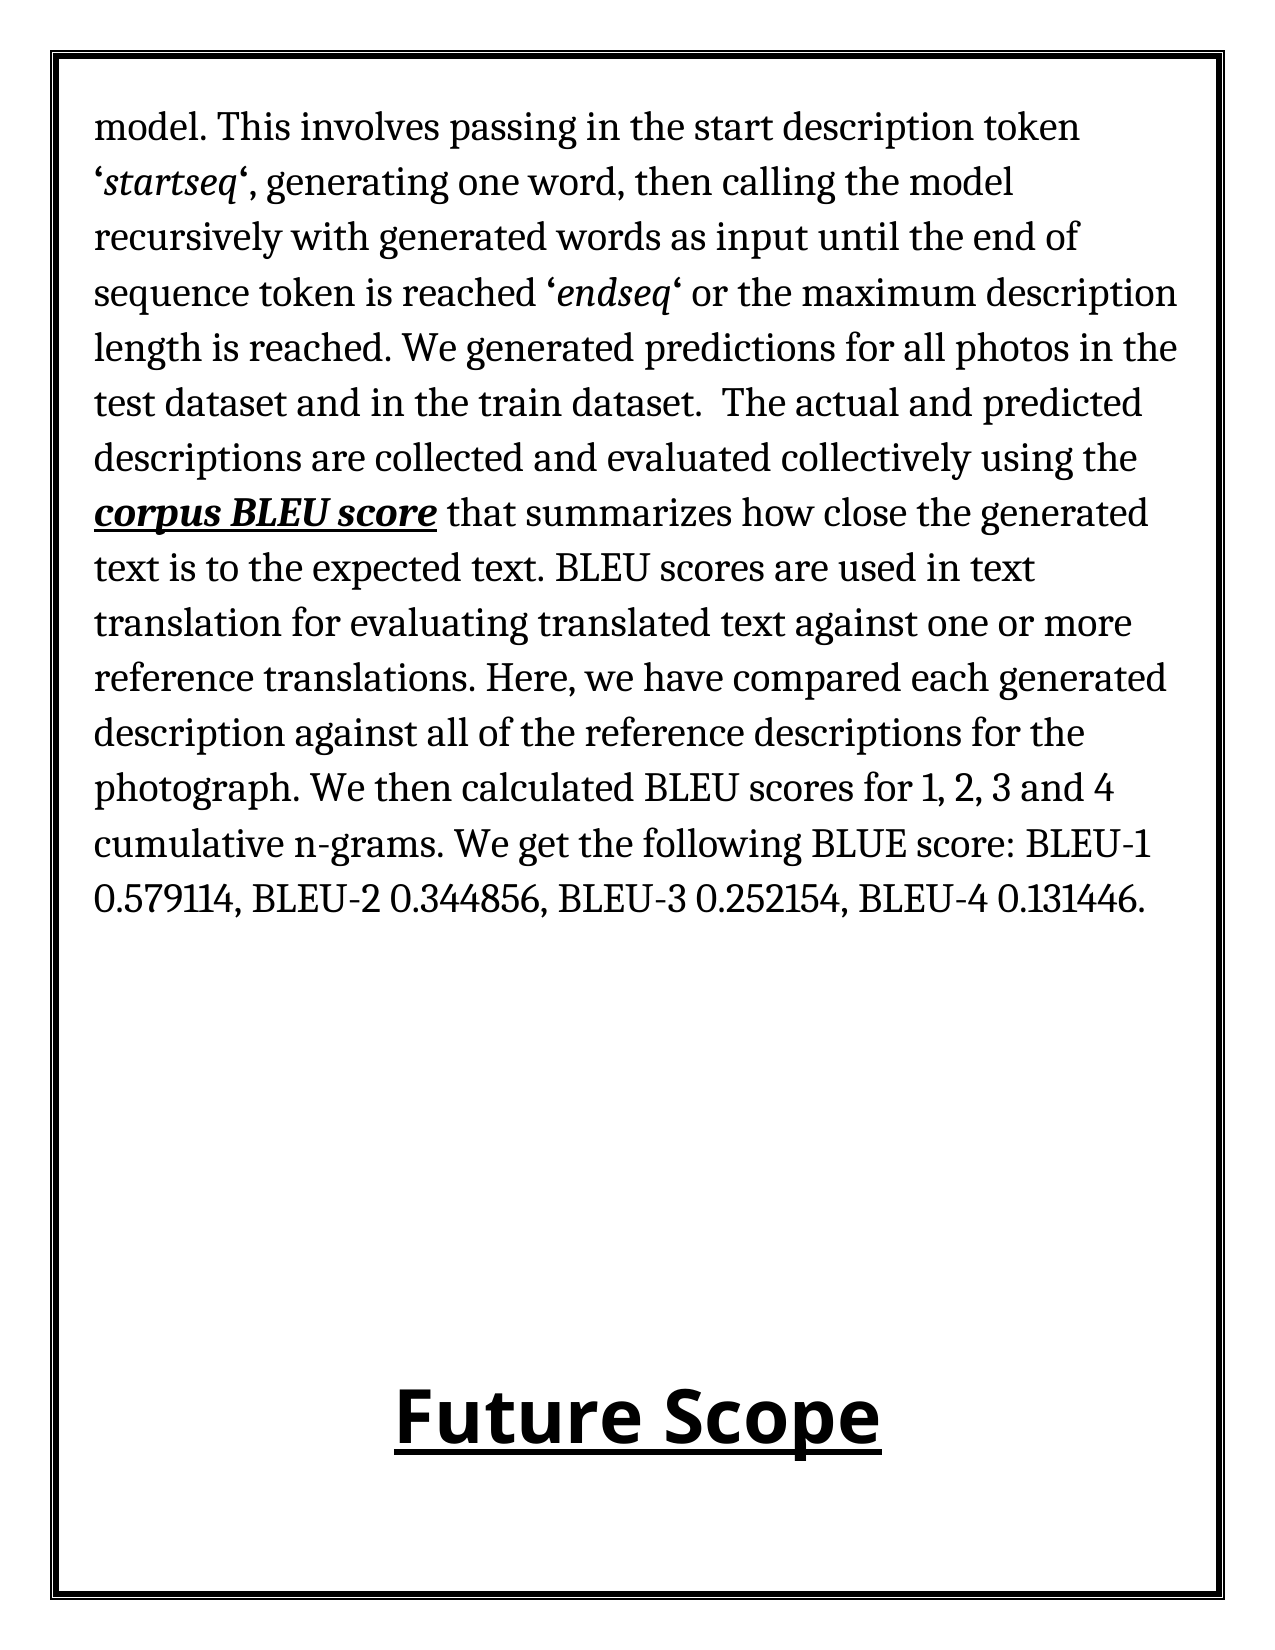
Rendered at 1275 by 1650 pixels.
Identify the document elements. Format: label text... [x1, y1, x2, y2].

text Future Scope [150, 1363, 1125, 1466]
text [94, 103, 1181, 922]
